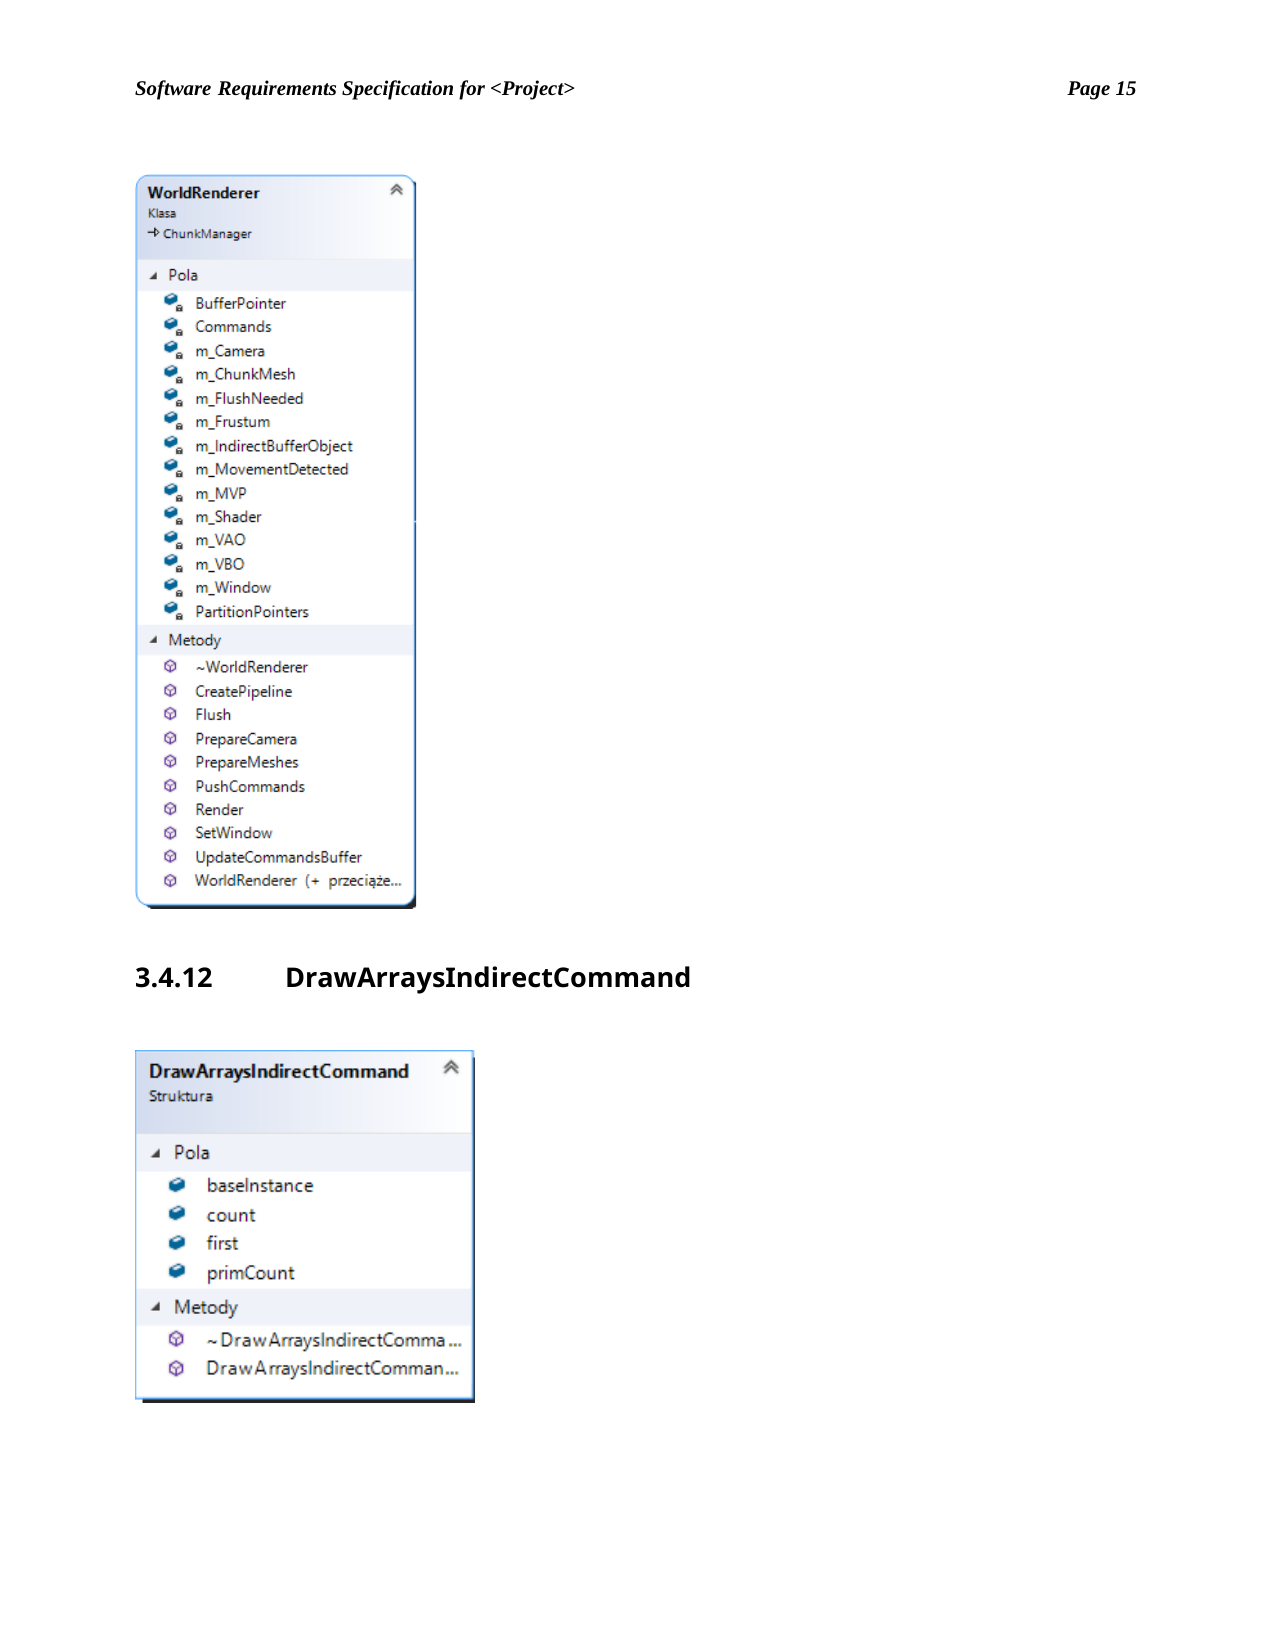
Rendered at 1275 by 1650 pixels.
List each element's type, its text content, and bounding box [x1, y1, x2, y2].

subtitle DrawArraysIndirectCommand [135, 958, 1140, 995]
picture [135, 1050, 475, 1403]
picture [135, 174, 417, 909]
